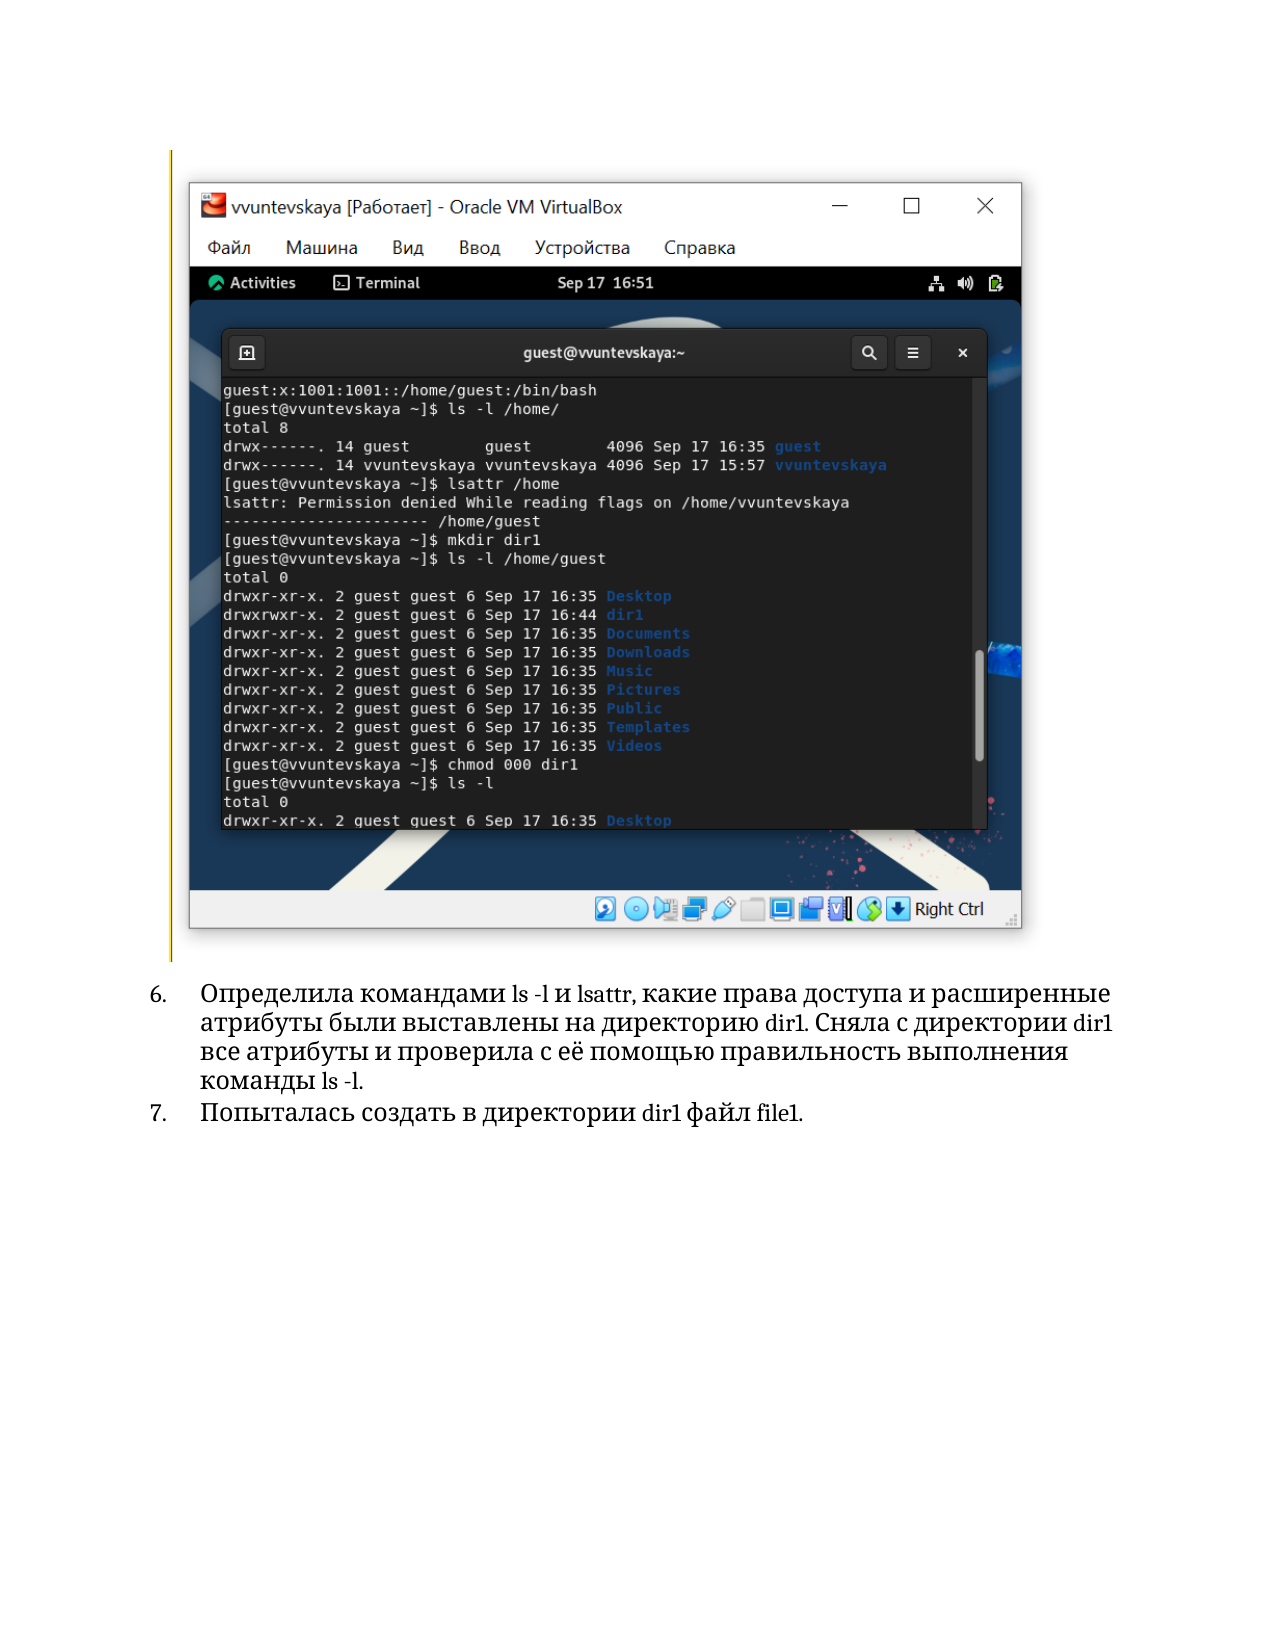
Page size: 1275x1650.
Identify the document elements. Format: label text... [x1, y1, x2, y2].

list Попыталась создать в директории dir1 файл file1. [150, 1099, 1125, 1128]
picture [168, 150, 1044, 962]
list Определила командами ls -l и lsattr, какие права доступа и расширенные атрибуты были выставлены на директорию dir1. Сняла с директории dir1 все атрибуты и проверила с её помощью правильность выполнения команды ls -l. [150, 980, 1125, 1095]
